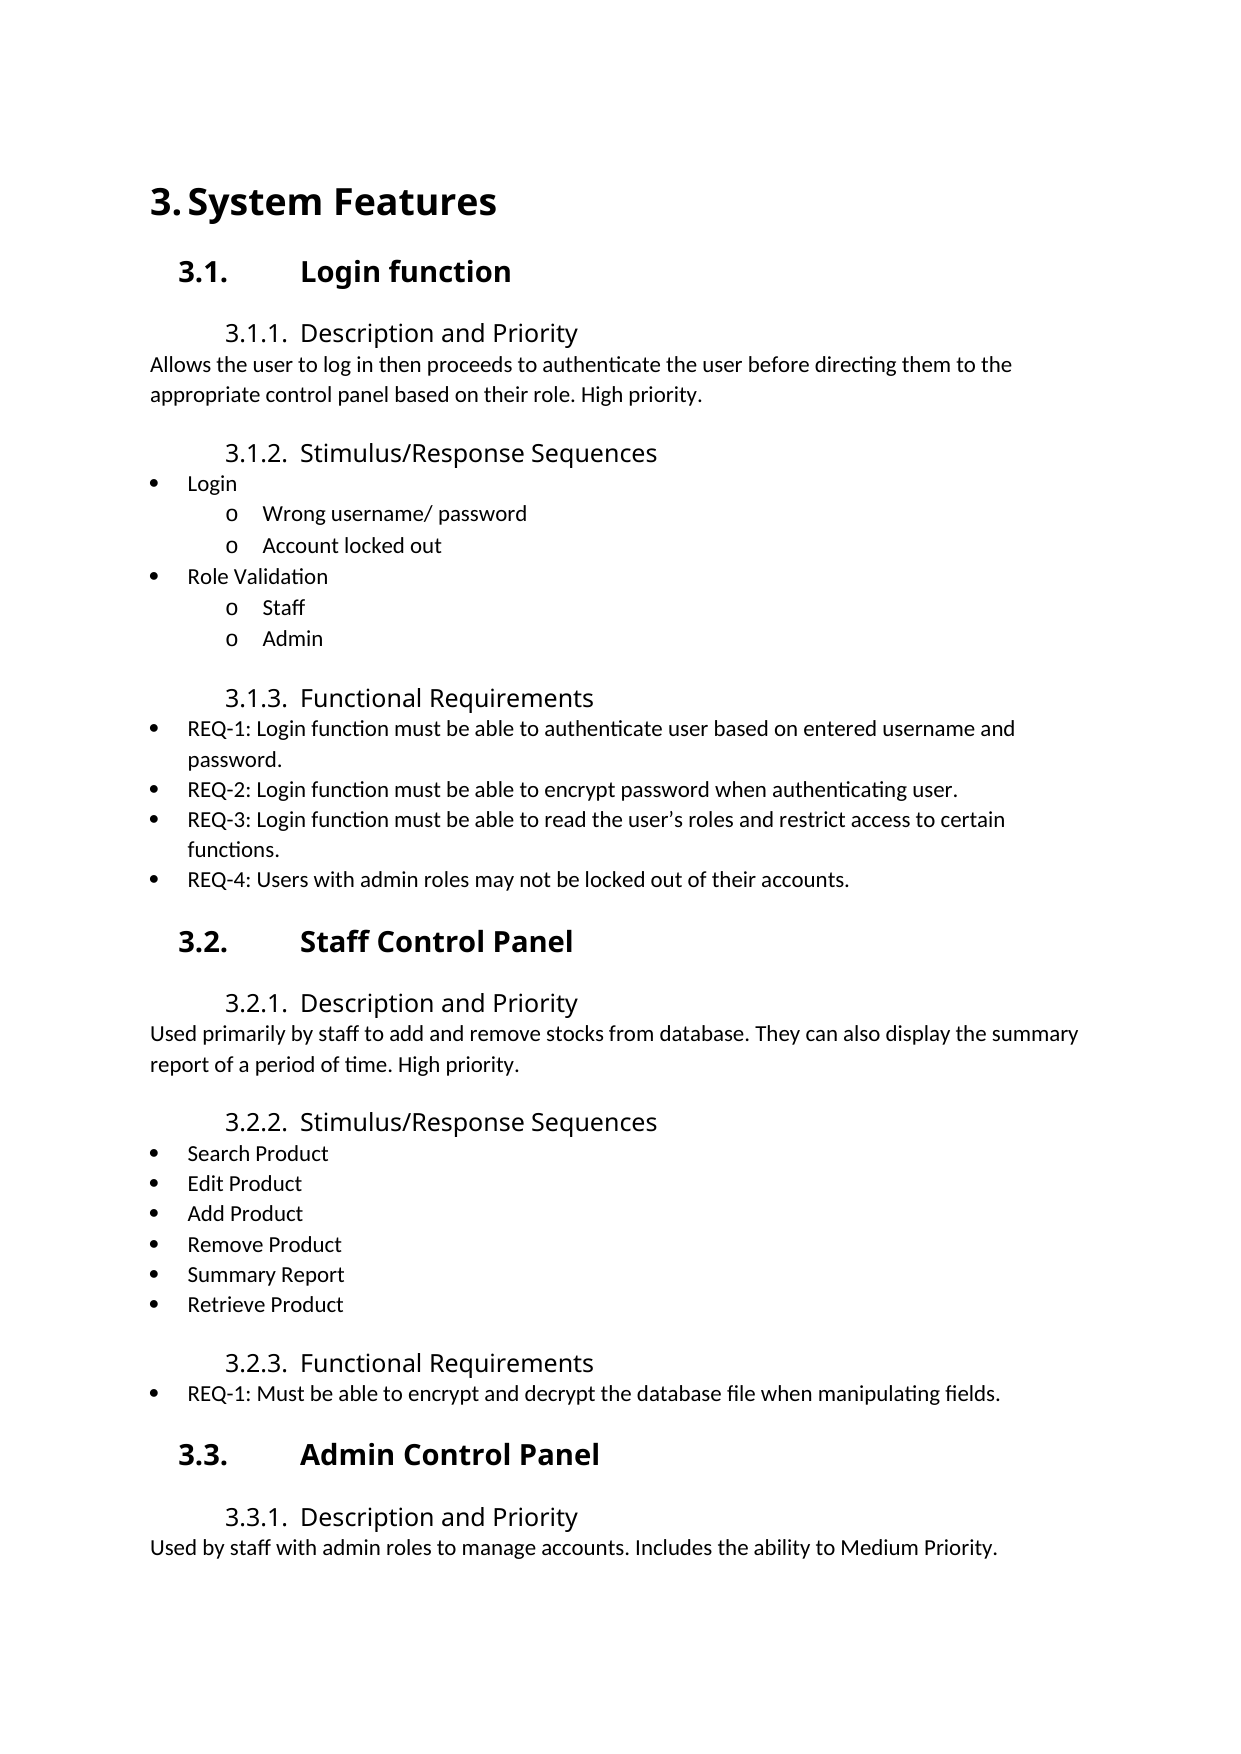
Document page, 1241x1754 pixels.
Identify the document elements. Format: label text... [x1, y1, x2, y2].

list Search Product [150, 1139, 1090, 1167]
subtitle Functional Requirements [225, 1345, 1090, 1379]
subtitle Stimulus/Response Sequences [225, 435, 1090, 469]
subtitle System Features [150, 175, 1090, 226]
subtitle Stimulus/Response Sequences [225, 1105, 1090, 1139]
list Admin [225, 624, 1090, 653]
list REQ-4: Users with admin roles may not be locked out of their accounts. [150, 866, 1090, 894]
list Staff [225, 593, 1090, 622]
list Summary Report [150, 1260, 1090, 1288]
list Login [150, 469, 1090, 497]
subtitle Description and Priority [225, 1499, 1090, 1533]
list Wrong username/ password [225, 499, 1090, 529]
list Add Product [150, 1199, 1090, 1227]
list Account locked out [225, 531, 1090, 560]
subtitle Description and Priority [225, 316, 1090, 350]
subtitle Staff Control Panel [178, 921, 1090, 961]
subtitle Admin Control Panel [178, 1434, 1090, 1474]
list Edit Product [150, 1169, 1090, 1197]
list REQ-1: Login function must be able to authenticate user based on entered username and password. [150, 714, 1090, 773]
list Role Validation [150, 562, 1090, 590]
subtitle Functional Requirements [225, 681, 1090, 714]
list Remove Product [150, 1230, 1090, 1258]
text Used primarily by staff to add and remove stocks from database. They can also display the summary report of a period of time. High priority. [150, 1019, 1090, 1078]
subtitle Login function [178, 251, 1090, 291]
list Retrieve Product [150, 1290, 1090, 1318]
list REQ-1: Must be able to encrypt and decrypt the database file when manipulating fields. [150, 1379, 1090, 1407]
list REQ-2: Login function must be able to encrypt password when authenticating user. [150, 775, 1090, 803]
list REQ-3: Login function must be able to read the user’s roles and restrict access to certain functions. [150, 805, 1090, 863]
subtitle Description and Priority [225, 986, 1090, 1019]
text Allows the user to log in then proceeds to authenticate the user before directing them to the appropriate control panel based on their role. High priority. [150, 350, 1090, 408]
text Used by staff with admin roles to manage accounts. Includes the ability to Medium Priority. [150, 1533, 1090, 1561]
